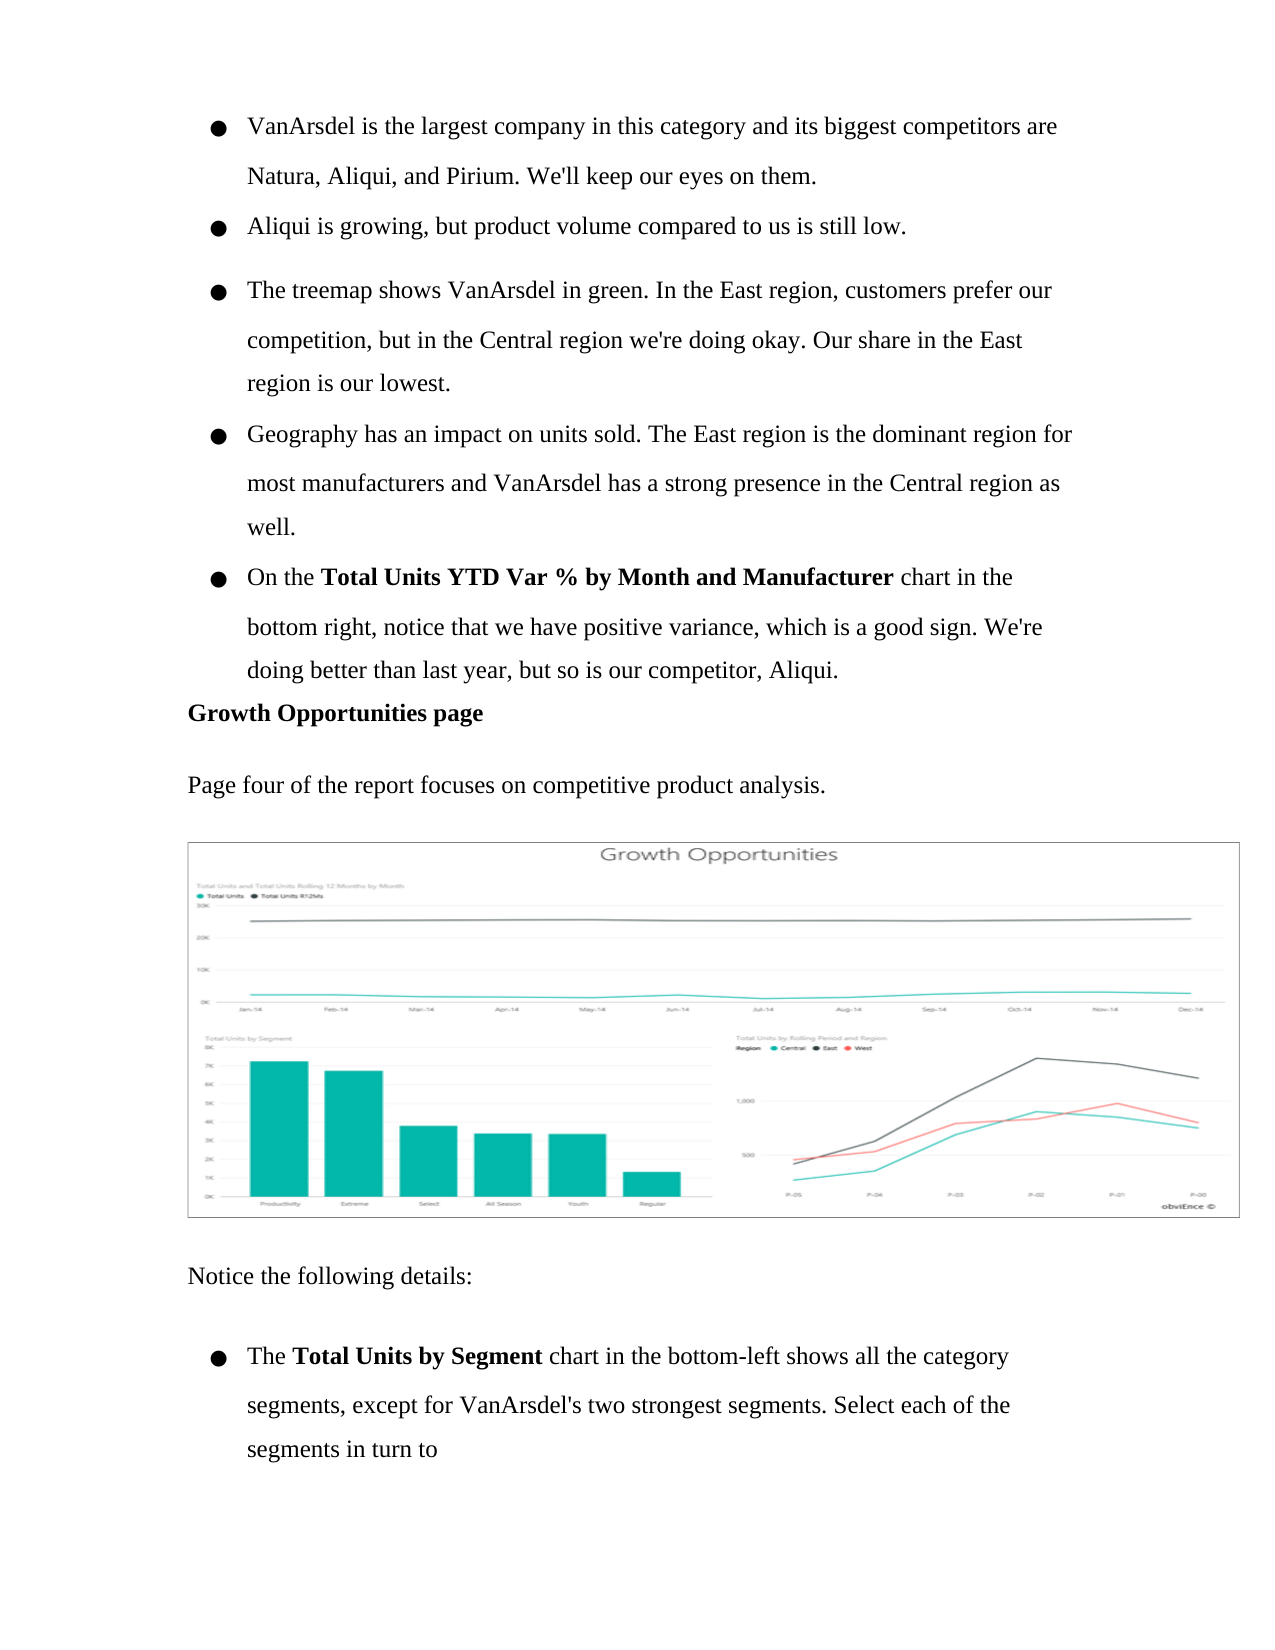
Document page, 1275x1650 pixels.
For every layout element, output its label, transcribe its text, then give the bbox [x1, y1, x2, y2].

list On the Total Units YTD Var % by Month and Manufacturer chart in the bottom right, notice that we have positive variance, which is a good sign. We're doing better than last year, but so is our competitor, Aliqui. [209, 555, 1087, 684]
list The Total Units by Segment chart in the bottom-left shows all the category segments, except for VanArsdel's two strongest segments. Select each of the segments in turn to [209, 1333, 1087, 1462]
list Geography has an impact on units sold. The East region is the dominant region for most manufacturers and VanArsdel has a strong presence in the Central region as well. [209, 411, 1087, 540]
list The treemap shows VanArsdel in green. In the East region, customers prefer our competition, but in the Central region we're doing okay. Our share in the East region is our lowest. [209, 268, 1087, 397]
subtitle Growth Opportunities page [187, 698, 1087, 727]
list VanArsdel is the largest company in this category and its biggest competitors are Natura, Aliqui, and Pirium. We'll keep our eyes on them. [209, 104, 1087, 189]
list Aliqui is growing, but product volume compared to us is still low. [209, 204, 1087, 247]
text Notice the following details: [187, 1261, 1087, 1290]
text Page four of the report focuses on competitive product analysis. [187, 770, 1087, 799]
picture [187, 842, 1240, 1218]
